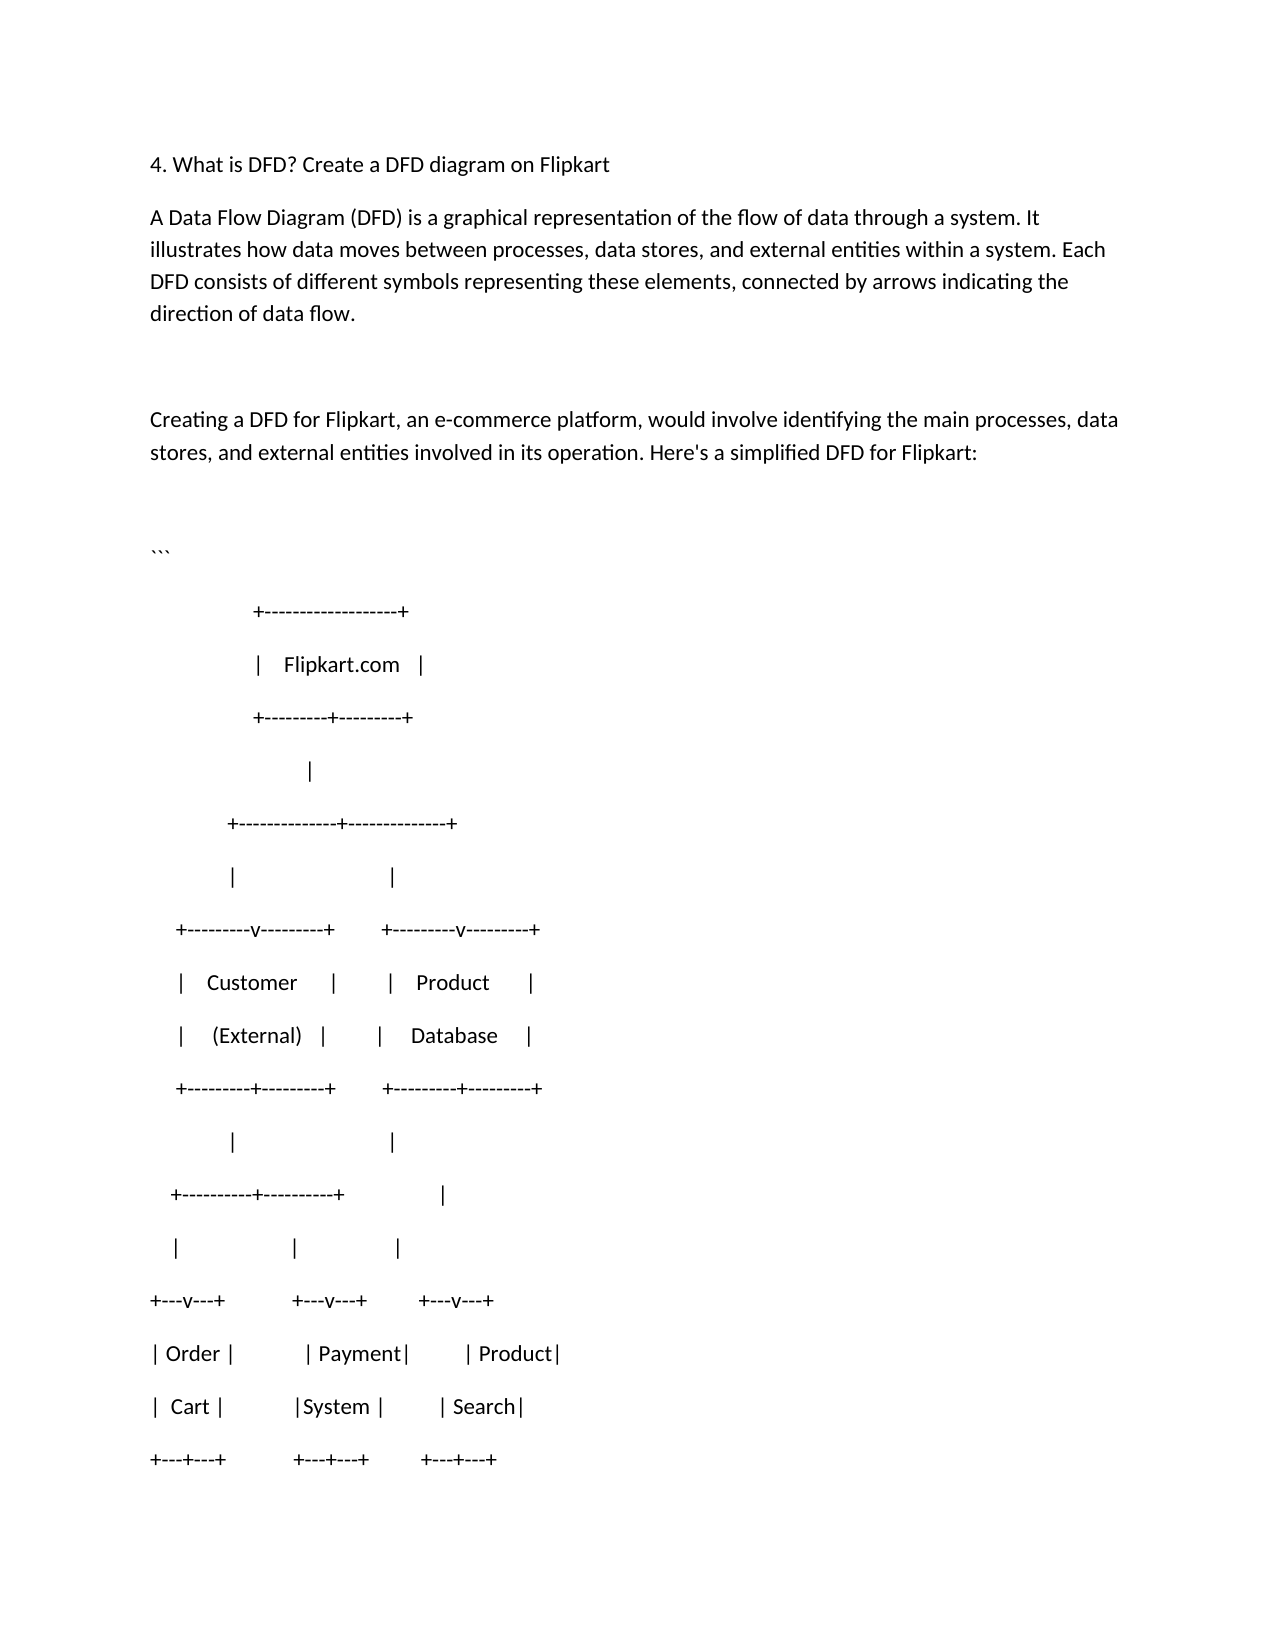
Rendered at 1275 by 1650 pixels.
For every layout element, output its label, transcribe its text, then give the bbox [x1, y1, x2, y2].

text +--------------+--------------+ [150, 809, 1125, 837]
text | Cart | |System | | Search| [150, 1392, 1125, 1420]
text Creating a DFD for Flipkart, an e-commerce platform, would involve identifying the main processes, data stores, and external entities involved in its operation. Here's a simplified DFD for Flipkart: [150, 406, 1125, 466]
text +---v---+ +---v---+ +---v---+ [150, 1286, 1125, 1314]
text | [150, 756, 1125, 784]
text +---------+---------+ +---------+---------+ [150, 1074, 1125, 1102]
text +---+---+ +---+---+ +---+---+ [150, 1445, 1125, 1473]
text | | [150, 1127, 1125, 1155]
text +---------v---------+ +---------v---------+ [150, 915, 1125, 943]
text | Customer | | Product | [150, 968, 1125, 996]
text +---------+---------+ [150, 703, 1125, 731]
text | (External) | | Database | [150, 1021, 1125, 1049]
text +-------------------+ [150, 597, 1125, 625]
text | | [150, 862, 1125, 890]
text | Flipkart.com | [150, 650, 1125, 678]
text 4. What is DFD? Create a DFD diagram on Flipkart [150, 150, 1125, 178]
text A Data Flow Diagram (DFD) is a graphical representation of the flow of data through a system. It illustrates how data moves between processes, data stores, and external entities within a system. Each DFD consists of different symbols representing these elements, connected by arrows indicating the direction of data flow. [150, 203, 1125, 328]
text +----------+----------+ | [150, 1180, 1125, 1208]
text | | | [150, 1233, 1125, 1261]
text ``` [150, 544, 1125, 572]
text | Order | | Payment| | Product| [150, 1339, 1125, 1367]
